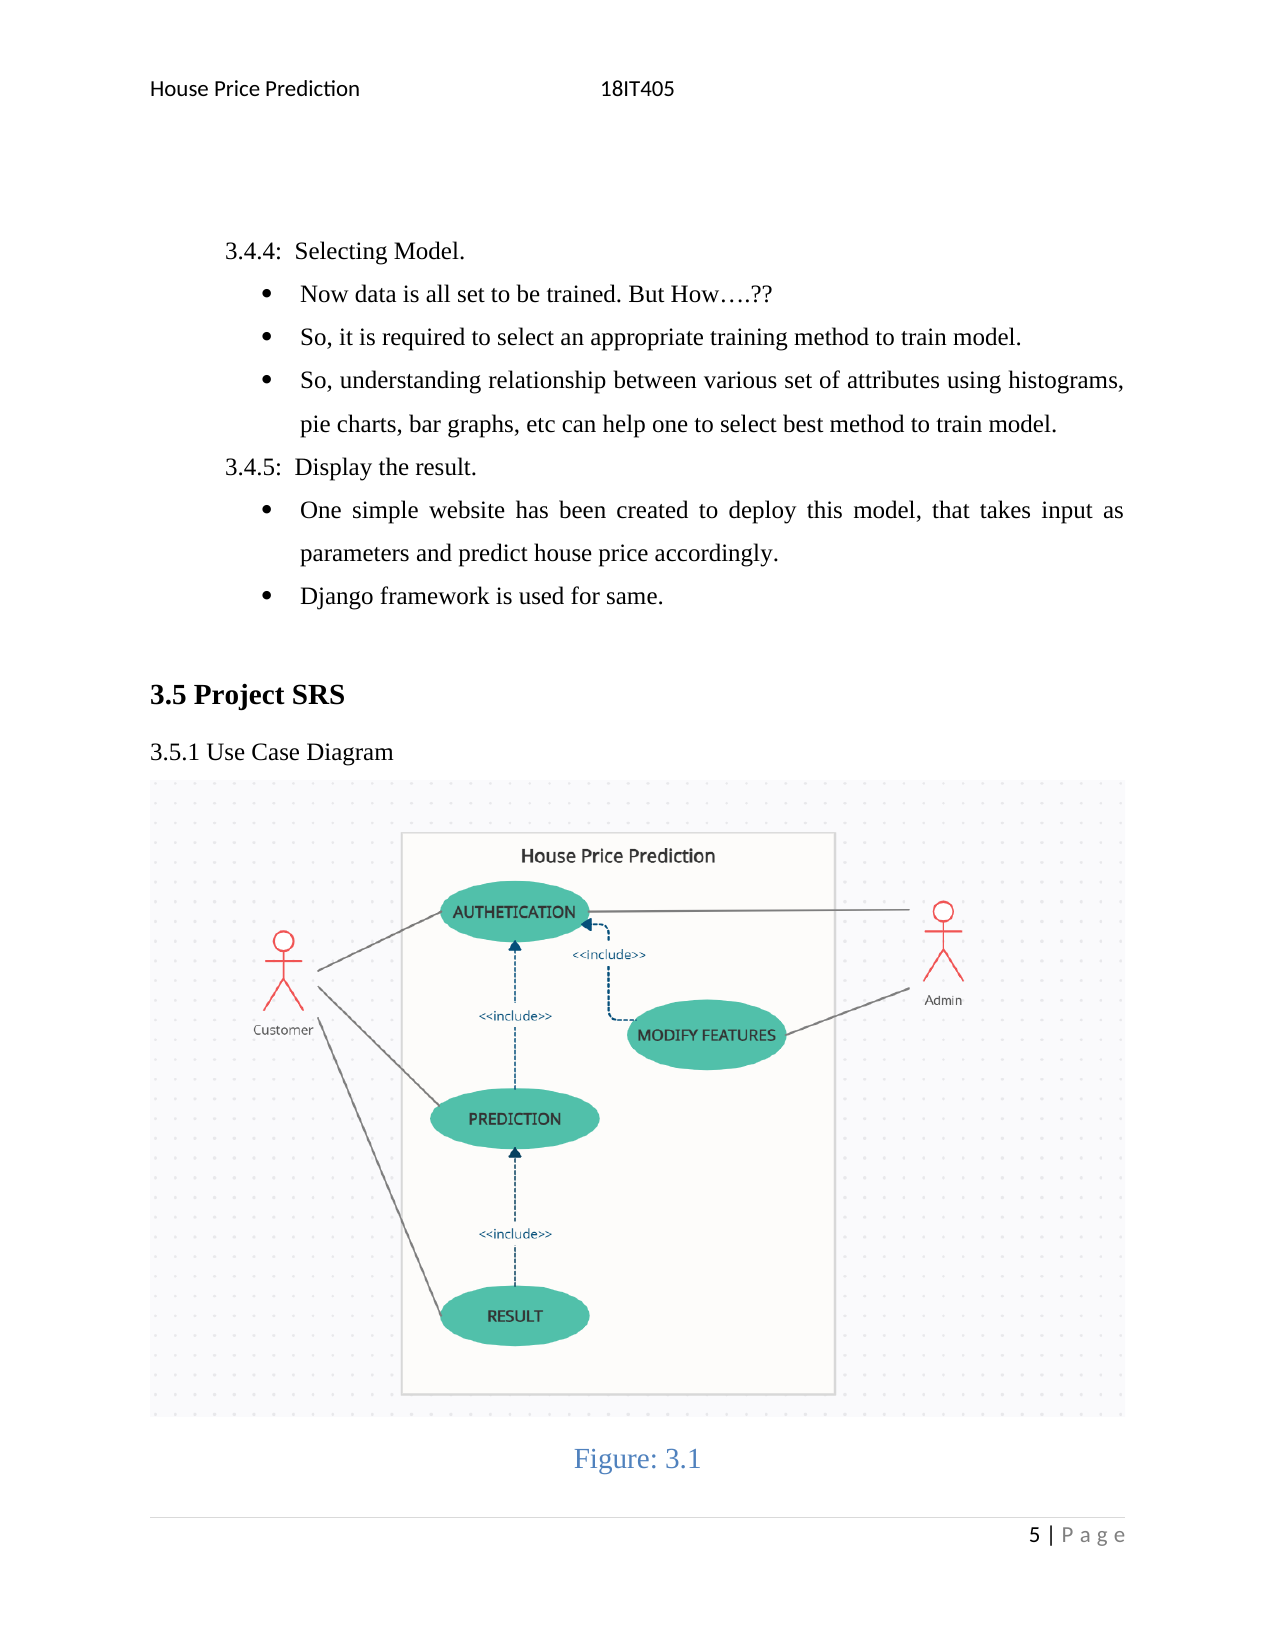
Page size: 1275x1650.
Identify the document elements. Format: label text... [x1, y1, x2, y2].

list Now data is all set to be trained. But How….?? [262, 279, 1125, 308]
text Figure: 3.1 [150, 1442, 1125, 1475]
text 3.4.4: Selecting Model. [225, 236, 1125, 265]
list So, it is required to select an appropriate training method to train model. [262, 322, 1125, 351]
list One simple website has been created to deploy this model, that takes input as parameters and predict house price accordingly. [262, 495, 1125, 567]
list Django framework is used for same. [262, 581, 1125, 610]
text 3.5.1 Use Case Diagram [150, 737, 1125, 766]
text 3.5 Project SRS [150, 677, 1125, 711]
text 3.4.5: Display the result. [225, 452, 1125, 481]
list So, understanding relationship between various set of attributes using histograms, pie charts, bar graphs, etc can help one to select best method to train model. [262, 366, 1125, 437]
picture [150, 780, 1125, 1417]
